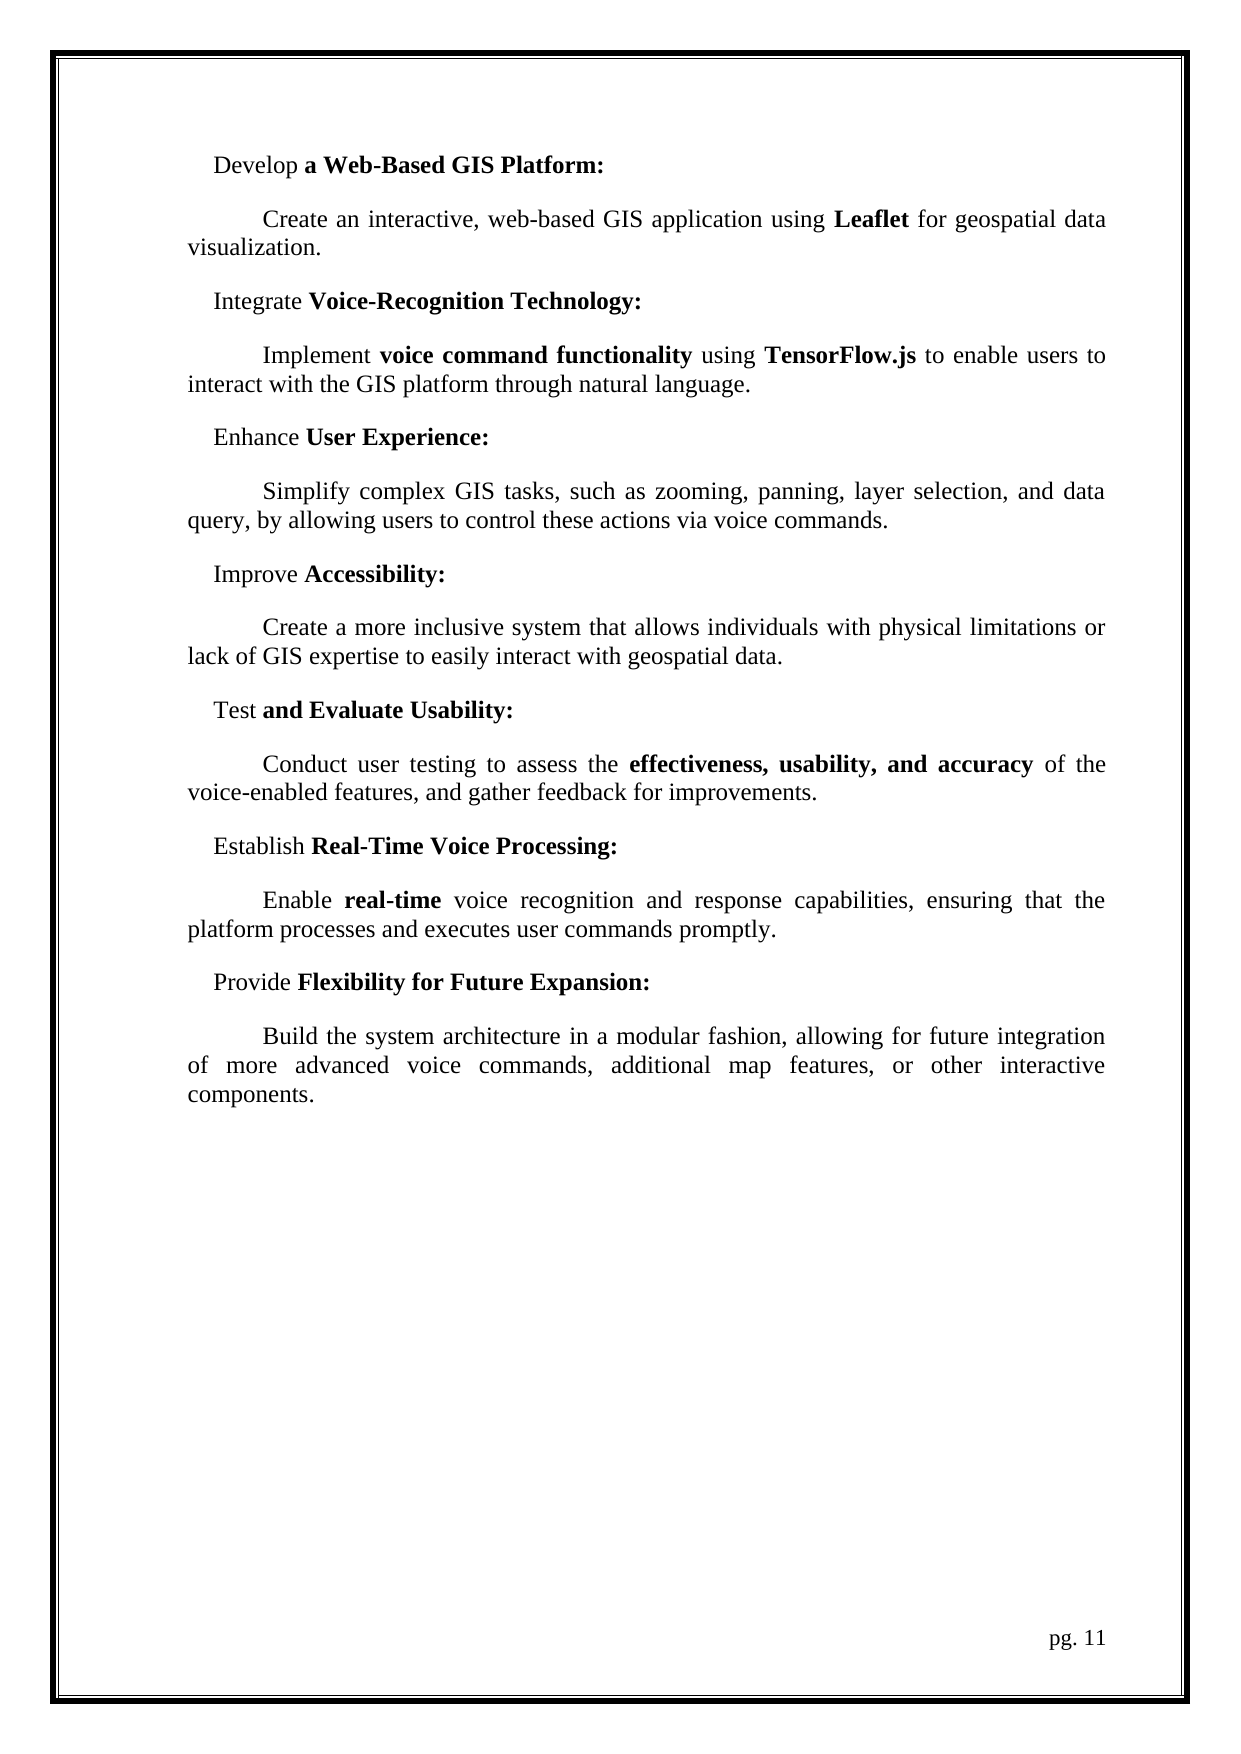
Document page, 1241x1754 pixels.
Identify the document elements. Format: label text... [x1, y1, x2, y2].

text  Test and Evaluate Usability: [187, 695, 1106, 724]
text  Provide Flexibility for Future Expansion: [187, 967, 1106, 996]
text  Improve Accessibility: [187, 559, 1106, 587]
text  Integrate Voice-Recognition Technology: [187, 286, 1106, 315]
text Create an interactive, web-based GIS application using Leaflet for geospatial data visualization. [187, 204, 1106, 261]
text Conduct user testing to assess the effectiveness, usability, and accuracy of the voice-enabled features, and gather feedback for improvements. [187, 749, 1106, 806]
text Simplify complex GIS tasks, such as zooming, panning, layer selection, and data query, by allowing users to control these actions via voice commands. [187, 476, 1106, 534]
text Build the system architecture in a modular fashion, allowing for future integration of more advanced voice commands, additional map features, or other interactive components. [187, 1021, 1106, 1107]
text  Develop a Web-Based GIS Platform: [187, 150, 1106, 179]
text Enable real-time voice recognition and response capabilities, ensuring that the platform processes and executes user commands promptly. [187, 885, 1106, 942]
text Implement voice command functionality using TensorFlow.js to enable users to interact with the GIS platform through natural language. [187, 340, 1106, 397]
text  Establish Real-Time Voice Processing: [187, 831, 1106, 860]
text Create a more inclusive system that allows individuals with physical limitations or lack of GIS expertise to easily interact with geospatial data. [187, 612, 1106, 670]
text  Enhance User Experience: [187, 422, 1106, 451]
